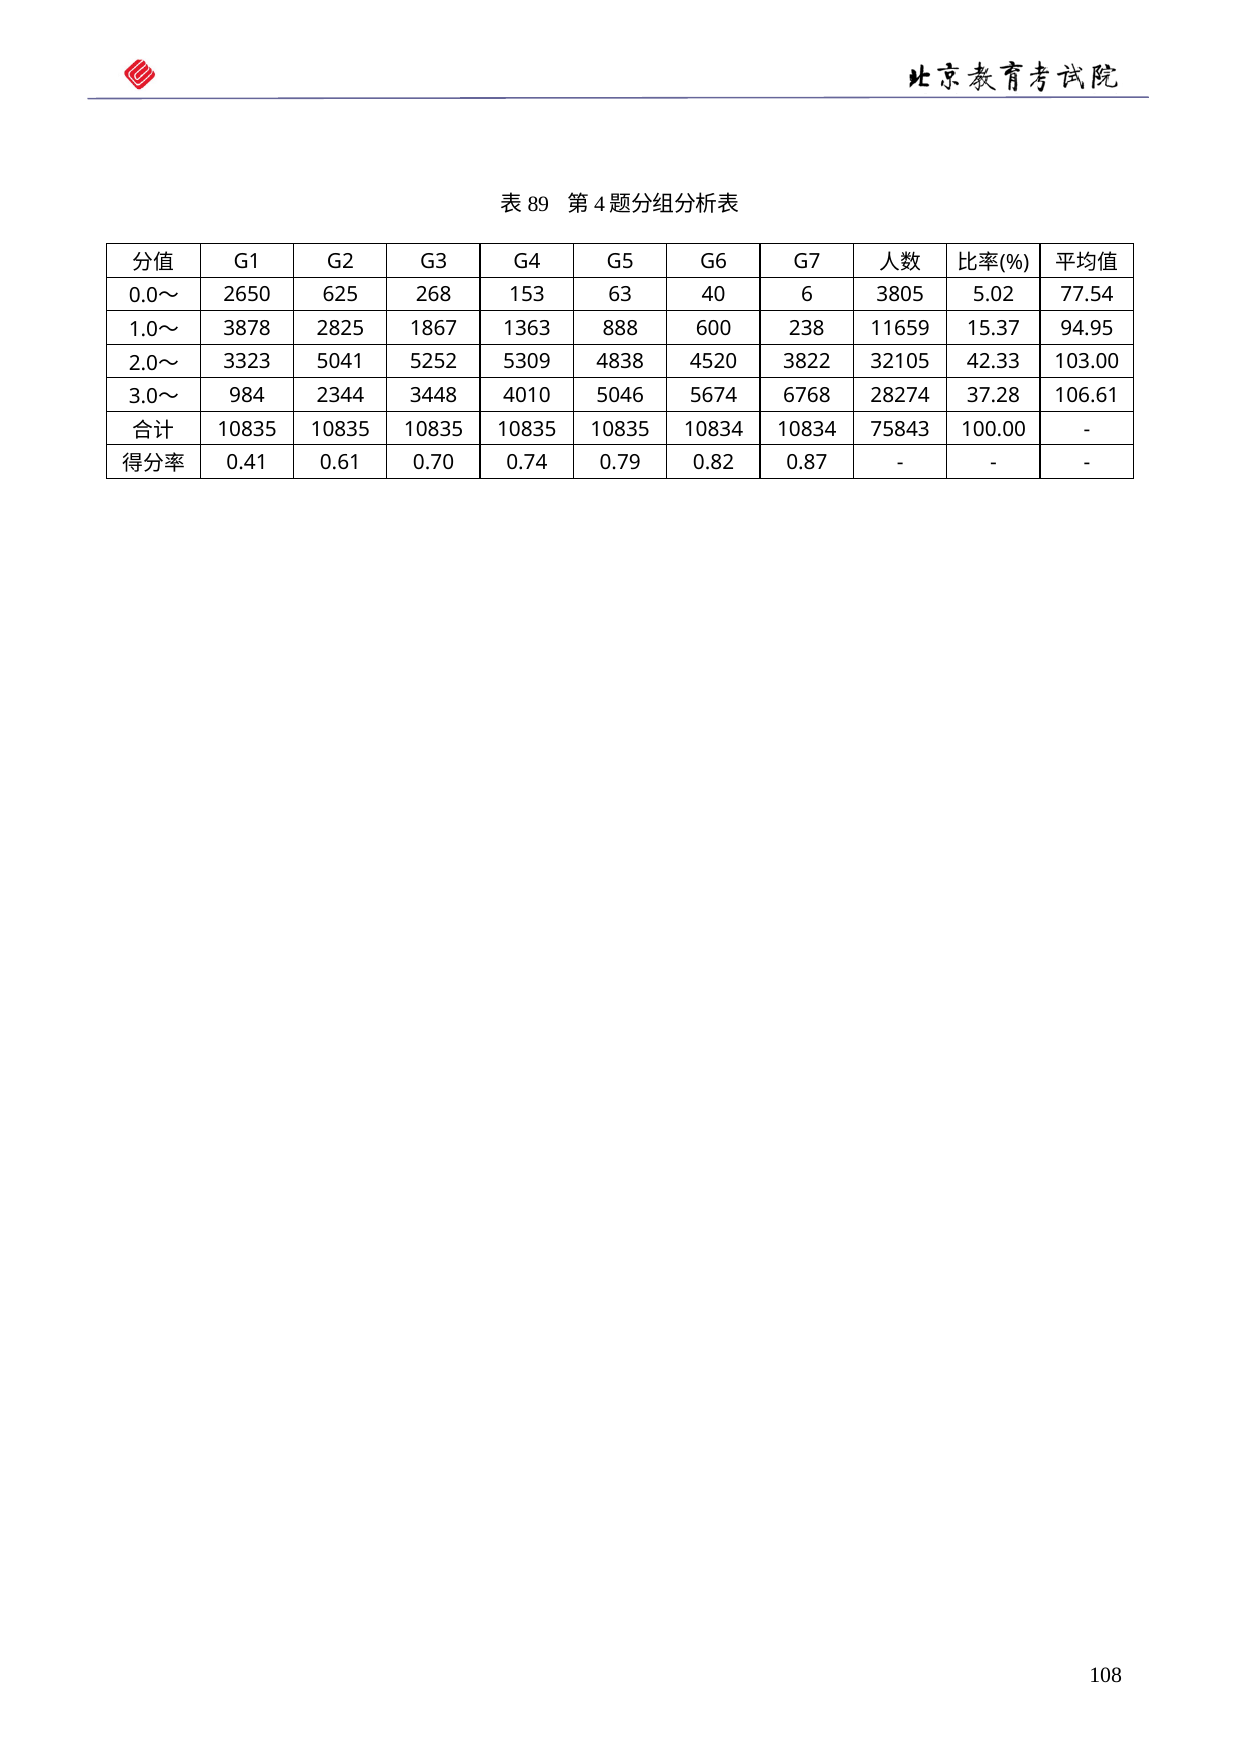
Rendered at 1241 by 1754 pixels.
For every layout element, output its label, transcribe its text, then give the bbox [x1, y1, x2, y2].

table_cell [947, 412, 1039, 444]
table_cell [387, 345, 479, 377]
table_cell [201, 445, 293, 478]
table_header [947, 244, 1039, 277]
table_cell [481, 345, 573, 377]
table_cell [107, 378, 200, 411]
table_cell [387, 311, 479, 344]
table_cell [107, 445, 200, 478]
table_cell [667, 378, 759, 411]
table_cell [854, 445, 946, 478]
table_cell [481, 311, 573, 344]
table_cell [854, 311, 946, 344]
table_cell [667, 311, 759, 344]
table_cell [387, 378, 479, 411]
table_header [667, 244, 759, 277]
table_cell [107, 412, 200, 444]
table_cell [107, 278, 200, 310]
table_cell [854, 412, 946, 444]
text 表 89 第4题分组分析表 [118, 186, 1122, 218]
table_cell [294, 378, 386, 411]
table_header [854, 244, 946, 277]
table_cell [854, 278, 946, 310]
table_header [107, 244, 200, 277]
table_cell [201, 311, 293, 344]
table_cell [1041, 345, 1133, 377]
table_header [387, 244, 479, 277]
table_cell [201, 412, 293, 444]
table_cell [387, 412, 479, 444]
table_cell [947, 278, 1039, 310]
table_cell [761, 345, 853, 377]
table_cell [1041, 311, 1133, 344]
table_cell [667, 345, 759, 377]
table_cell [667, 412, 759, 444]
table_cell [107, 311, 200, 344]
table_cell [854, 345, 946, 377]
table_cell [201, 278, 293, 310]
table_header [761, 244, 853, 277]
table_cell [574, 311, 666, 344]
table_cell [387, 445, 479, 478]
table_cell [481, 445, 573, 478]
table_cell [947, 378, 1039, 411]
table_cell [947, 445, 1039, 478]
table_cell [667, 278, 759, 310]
picture [909, 56, 1123, 94]
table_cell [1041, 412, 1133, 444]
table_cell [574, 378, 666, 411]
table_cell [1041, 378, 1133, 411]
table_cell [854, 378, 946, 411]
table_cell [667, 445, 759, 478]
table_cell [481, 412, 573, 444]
picture [118, 56, 164, 94]
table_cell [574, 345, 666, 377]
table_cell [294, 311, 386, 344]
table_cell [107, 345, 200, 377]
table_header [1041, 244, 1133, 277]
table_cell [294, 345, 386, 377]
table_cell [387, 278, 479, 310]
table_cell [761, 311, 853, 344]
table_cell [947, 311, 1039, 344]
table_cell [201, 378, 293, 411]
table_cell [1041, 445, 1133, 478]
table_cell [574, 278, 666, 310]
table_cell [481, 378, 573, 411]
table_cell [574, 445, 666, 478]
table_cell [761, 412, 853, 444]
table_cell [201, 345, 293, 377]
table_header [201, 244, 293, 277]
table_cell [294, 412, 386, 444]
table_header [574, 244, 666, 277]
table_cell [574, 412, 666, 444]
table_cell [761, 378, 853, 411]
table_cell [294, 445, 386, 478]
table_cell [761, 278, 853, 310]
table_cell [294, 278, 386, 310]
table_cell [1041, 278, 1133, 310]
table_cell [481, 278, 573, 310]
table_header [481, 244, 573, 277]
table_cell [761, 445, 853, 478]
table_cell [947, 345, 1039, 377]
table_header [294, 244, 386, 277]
